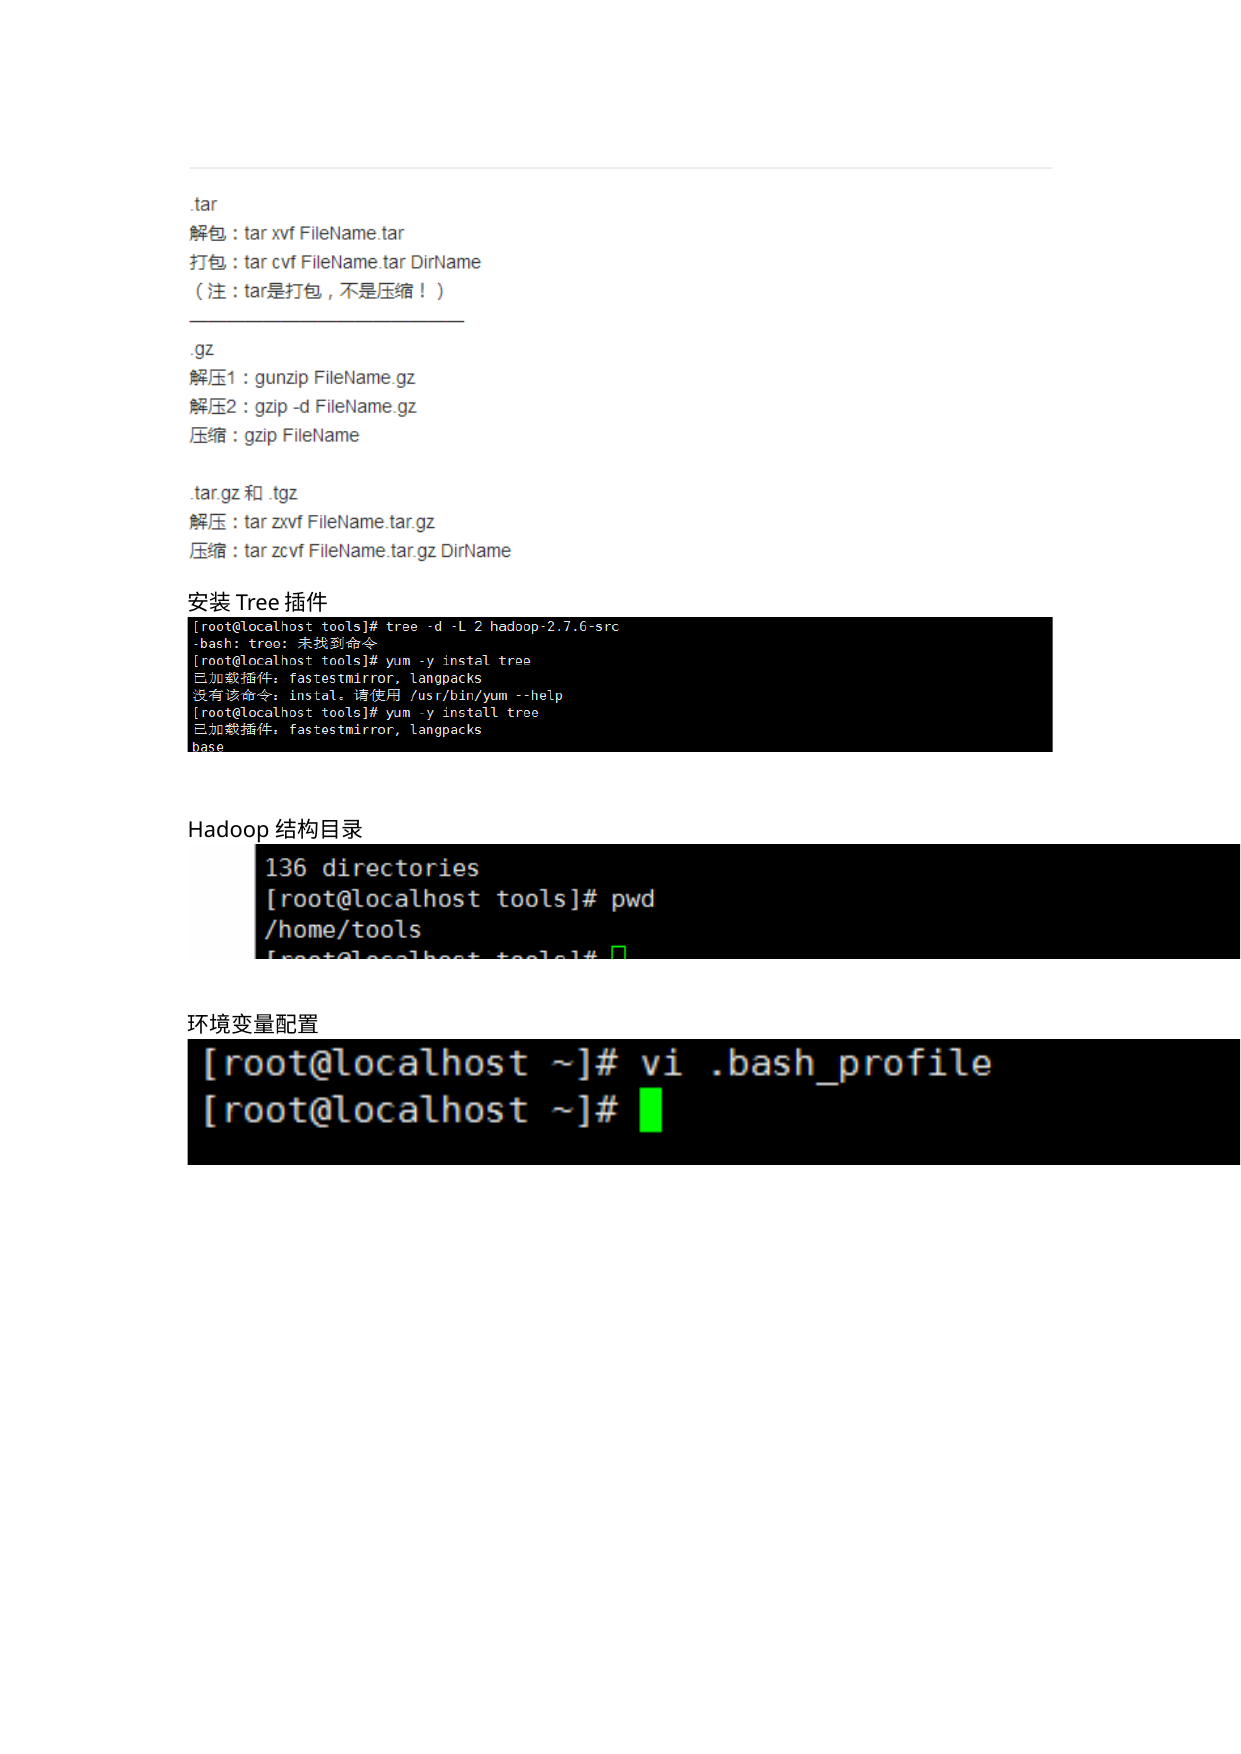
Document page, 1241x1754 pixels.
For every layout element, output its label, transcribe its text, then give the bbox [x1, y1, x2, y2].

text Hadoop 结构目录 [187, 812, 1053, 844]
picture [187, 844, 1241, 959]
picture [187, 162, 1053, 573]
text 环境变量配置 [187, 1007, 1053, 1039]
text 安装Tree插件 [187, 584, 1053, 617]
picture [187, 1039, 1241, 1165]
picture [187, 617, 1053, 752]
